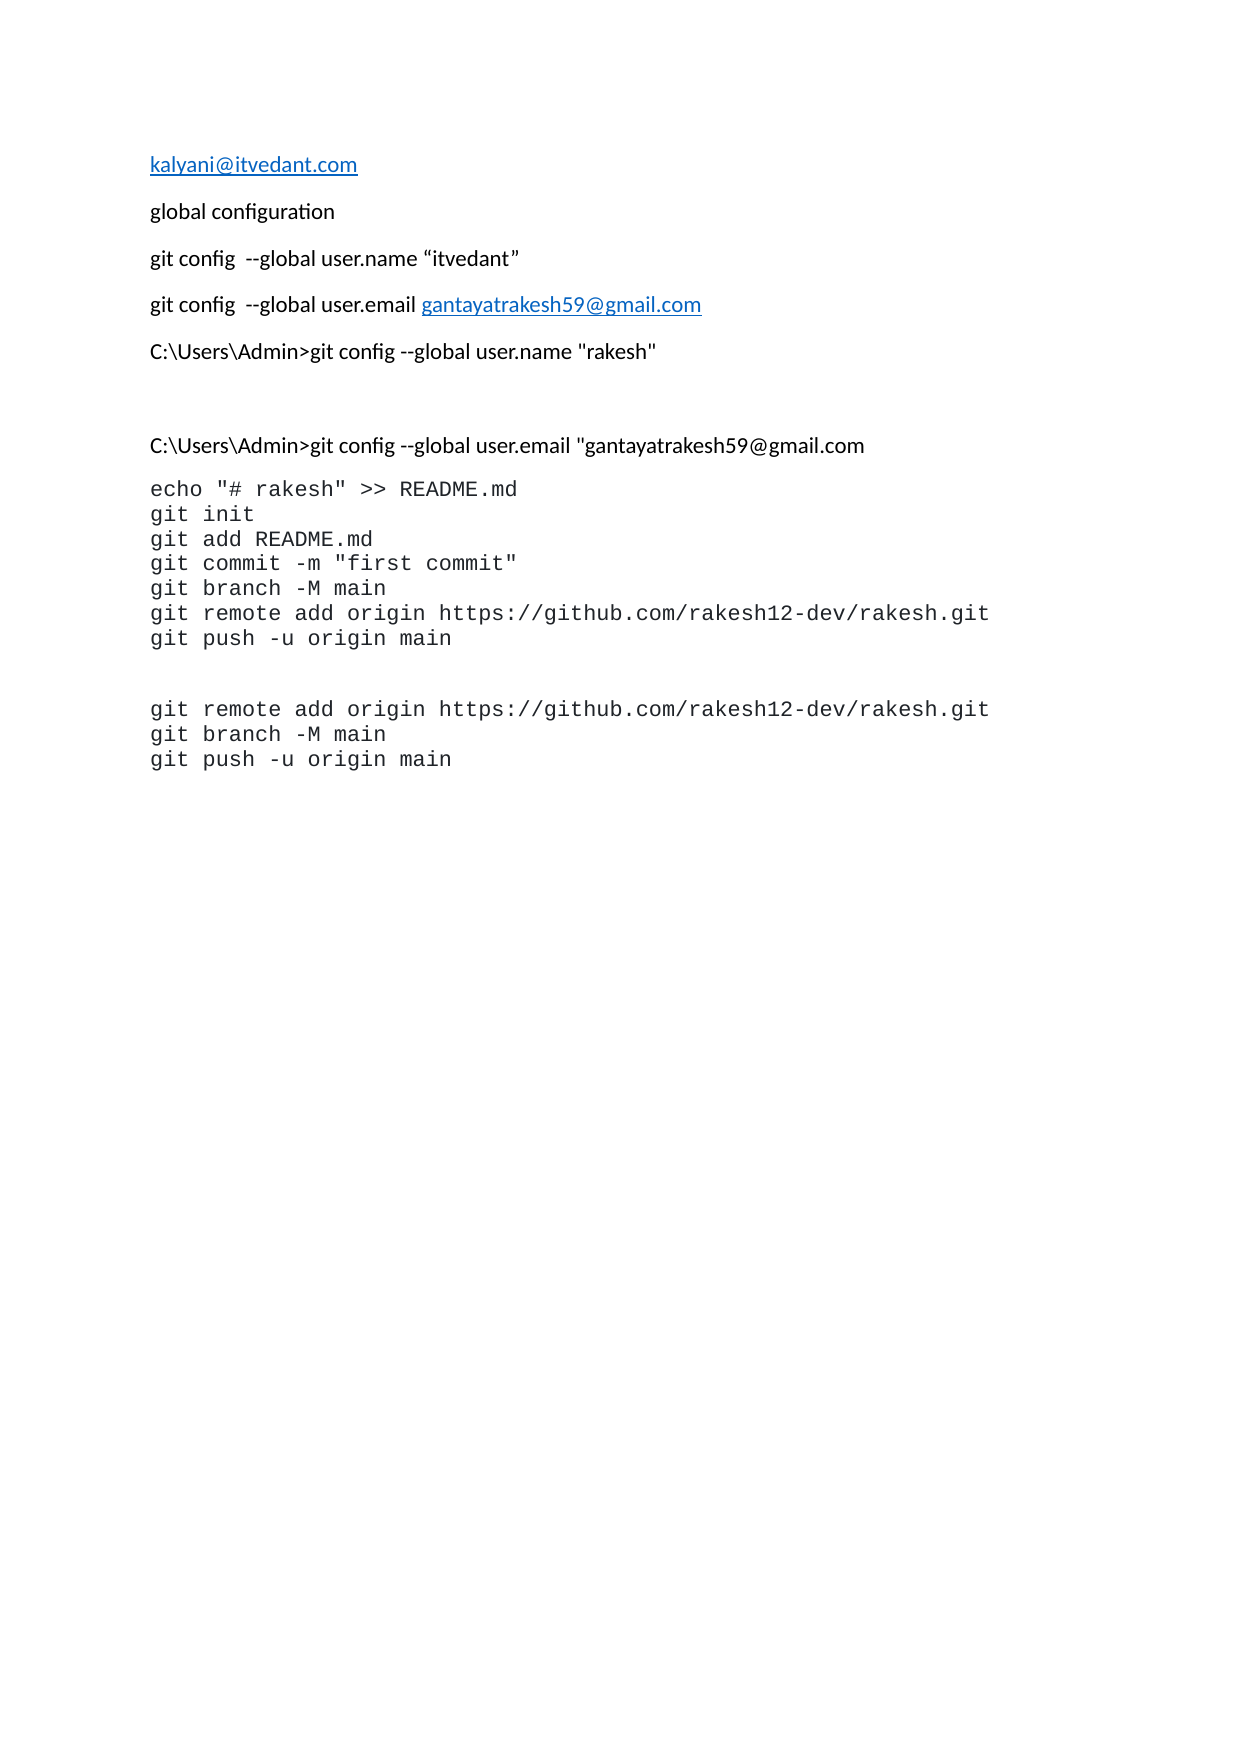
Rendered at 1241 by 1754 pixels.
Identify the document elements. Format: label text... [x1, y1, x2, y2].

text git push -u origin main [150, 748, 1090, 773]
text git branch -M main [150, 577, 1090, 602]
text git add README.md [150, 528, 1090, 552]
text git config --global user.email gantayatrakesh59@gmail.com [150, 291, 1090, 319]
text git push -u origin main [150, 627, 1090, 652]
text echo "# rakesh" >> README.md [150, 478, 1090, 503]
text git remote add origin https://github.com/rakesh12-dev/rakesh.git [150, 602, 1090, 627]
text git commit -m "first commit" [150, 552, 1090, 577]
text git branch -M main [150, 723, 1090, 748]
text global configuration [150, 197, 1090, 225]
text kalyani@itvedant.com [150, 150, 1090, 178]
text C:\Users\Admin>git config --global user.email "gantayatrakesh59@gmail.com [150, 431, 1090, 459]
text C:\Users\Admin>git config --global user.name "rakesh" [150, 337, 1090, 366]
text git config --global user.name “itvedant” [150, 244, 1090, 272]
text git init [150, 503, 1090, 528]
text git remote add origin https://github.com/rakesh12-dev/rakesh.git [150, 698, 1090, 723]
